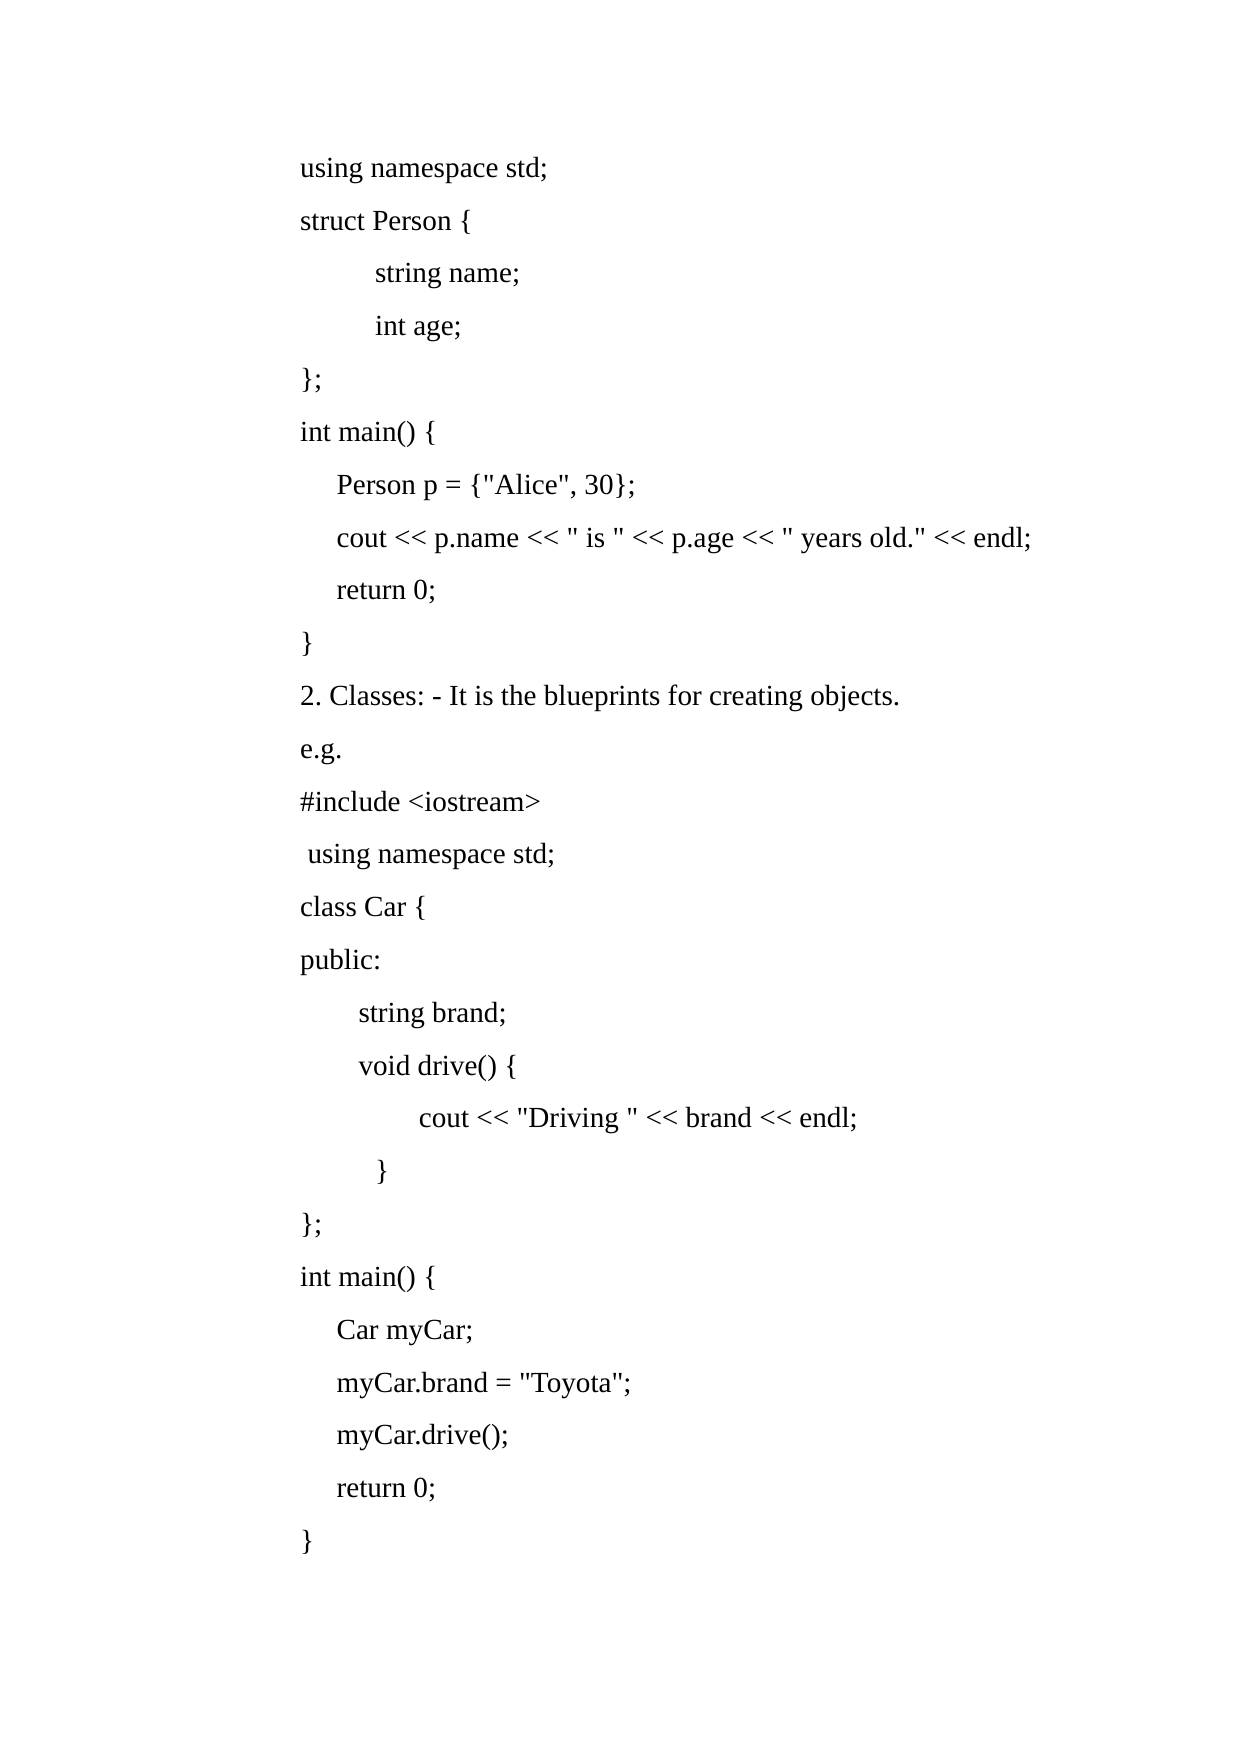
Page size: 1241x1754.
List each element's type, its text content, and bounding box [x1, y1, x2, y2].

text public: [225, 942, 1090, 976]
text using namespace std; [225, 837, 1090, 870]
text int age; [300, 308, 1090, 342]
text int main() { [300, 1259, 1090, 1293]
text cout << p.name << " is " << p.age << " years old." << endl; [300, 520, 1090, 553]
text myCar.drive(); [300, 1417, 1090, 1451]
text } [300, 1523, 1090, 1557]
text return 0; [150, 572, 1090, 606]
text Person p = {"Alice", 30}; [300, 467, 1090, 500]
text cout << "Driving " << brand << endl; [300, 1101, 1090, 1134]
text 2. Classes: - It is the blueprints for creating objects. [225, 678, 1090, 712]
text }; [300, 361, 1090, 395]
text struct Person { [225, 203, 1090, 236]
text e.g. [225, 731, 1090, 764]
text #include <iostream> [225, 784, 1090, 817]
text } [300, 1153, 1090, 1187]
text class Car { [225, 889, 1090, 923]
text Car myCar; [300, 1312, 1090, 1345]
text } [225, 625, 1090, 659]
text string name; [300, 256, 1090, 289]
text int main() { [300, 414, 1090, 448]
text using namespace std; [225, 150, 1090, 183]
text }; [300, 1206, 1090, 1240]
text string brand; [225, 995, 1090, 1028]
text void drive() { [225, 1048, 1090, 1081]
text return 0; [300, 1470, 1090, 1504]
text myCar.brand = "Toyota"; [300, 1365, 1090, 1398]
